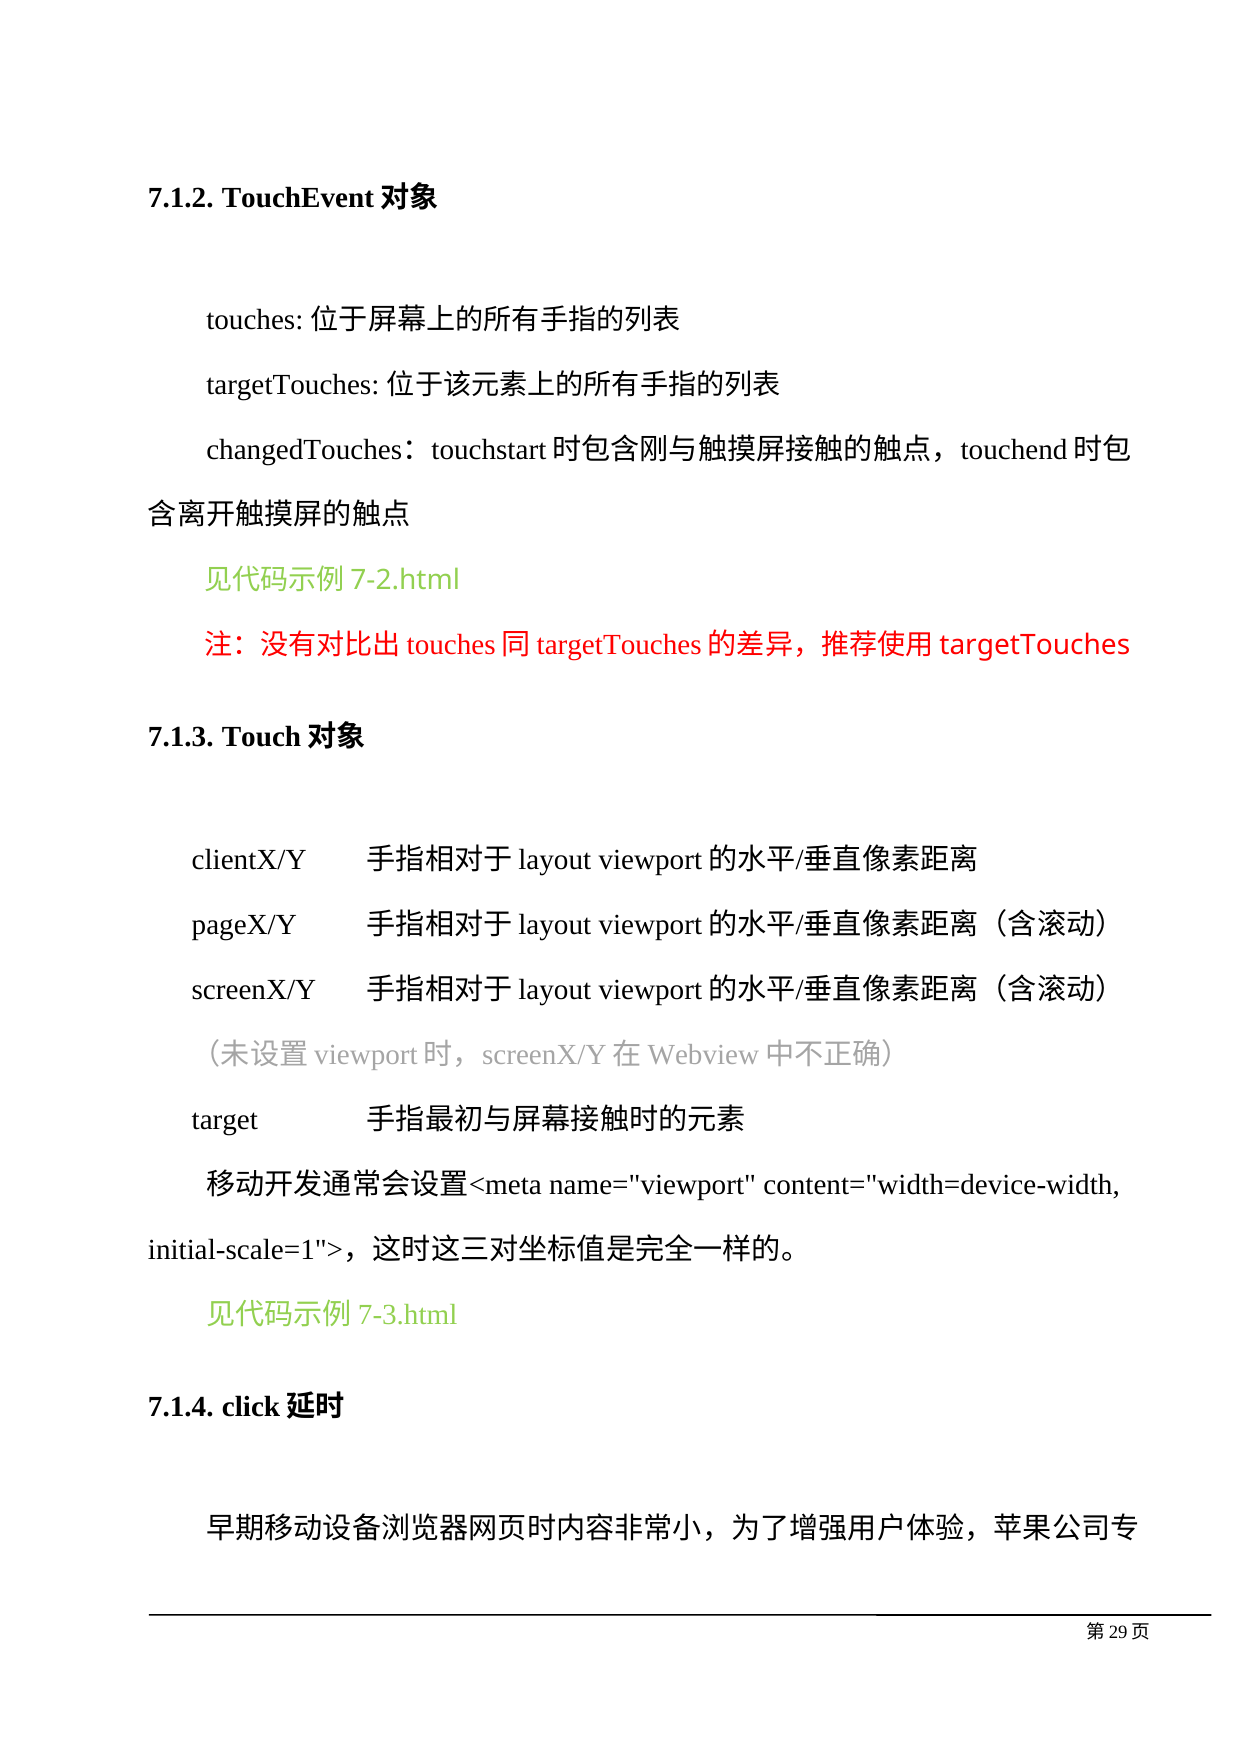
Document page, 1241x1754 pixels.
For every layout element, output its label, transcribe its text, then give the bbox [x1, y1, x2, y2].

text pageX/Y 手指相对于layout viewport的水平/垂直像素距离（含滚动） [148, 889, 1152, 954]
subtitle TouchEvent对象 [148, 162, 1152, 227]
text target 手指最初与屏幕接触时的元素 [148, 1084, 1152, 1149]
text changedTouches：touchstart时包含刚与触摸屏接触的触点，touchend时包含离开触摸屏的触点 [148, 414, 1152, 544]
text 移动开发通常会设置<meta name="viewport" content="width=device-width, initial-scale=1">，这时这三对坐标值是完全一样的。 [148, 1149, 1152, 1279]
text targetTouches: 位于该元素上的所有手指的列表 [148, 349, 1152, 414]
subtitle Touch对象 [148, 702, 1152, 767]
text 注：没有对比出touches同targetTouches的差异，推荐使用targetTouches [148, 609, 1152, 674]
text screenX/Y 手指相对于layout viewport的水平/垂直像素距离（含滚动） [148, 954, 1152, 1019]
text touches: 位于屏幕上的所有手指的列表 [148, 284, 1152, 349]
text 见代码示例7-2.html [148, 544, 1152, 609]
subtitle click延时 [148, 1371, 1152, 1436]
text （未设置viewport时，screenX/Y在Webview中不正确） [148, 1019, 1152, 1084]
text clientX/Y 手指相对于layout viewport的水平/垂直像素距离 [148, 824, 1152, 889]
text 见代码示例7-3.html [148, 1279, 1152, 1344]
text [148, 1494, 1152, 1559]
